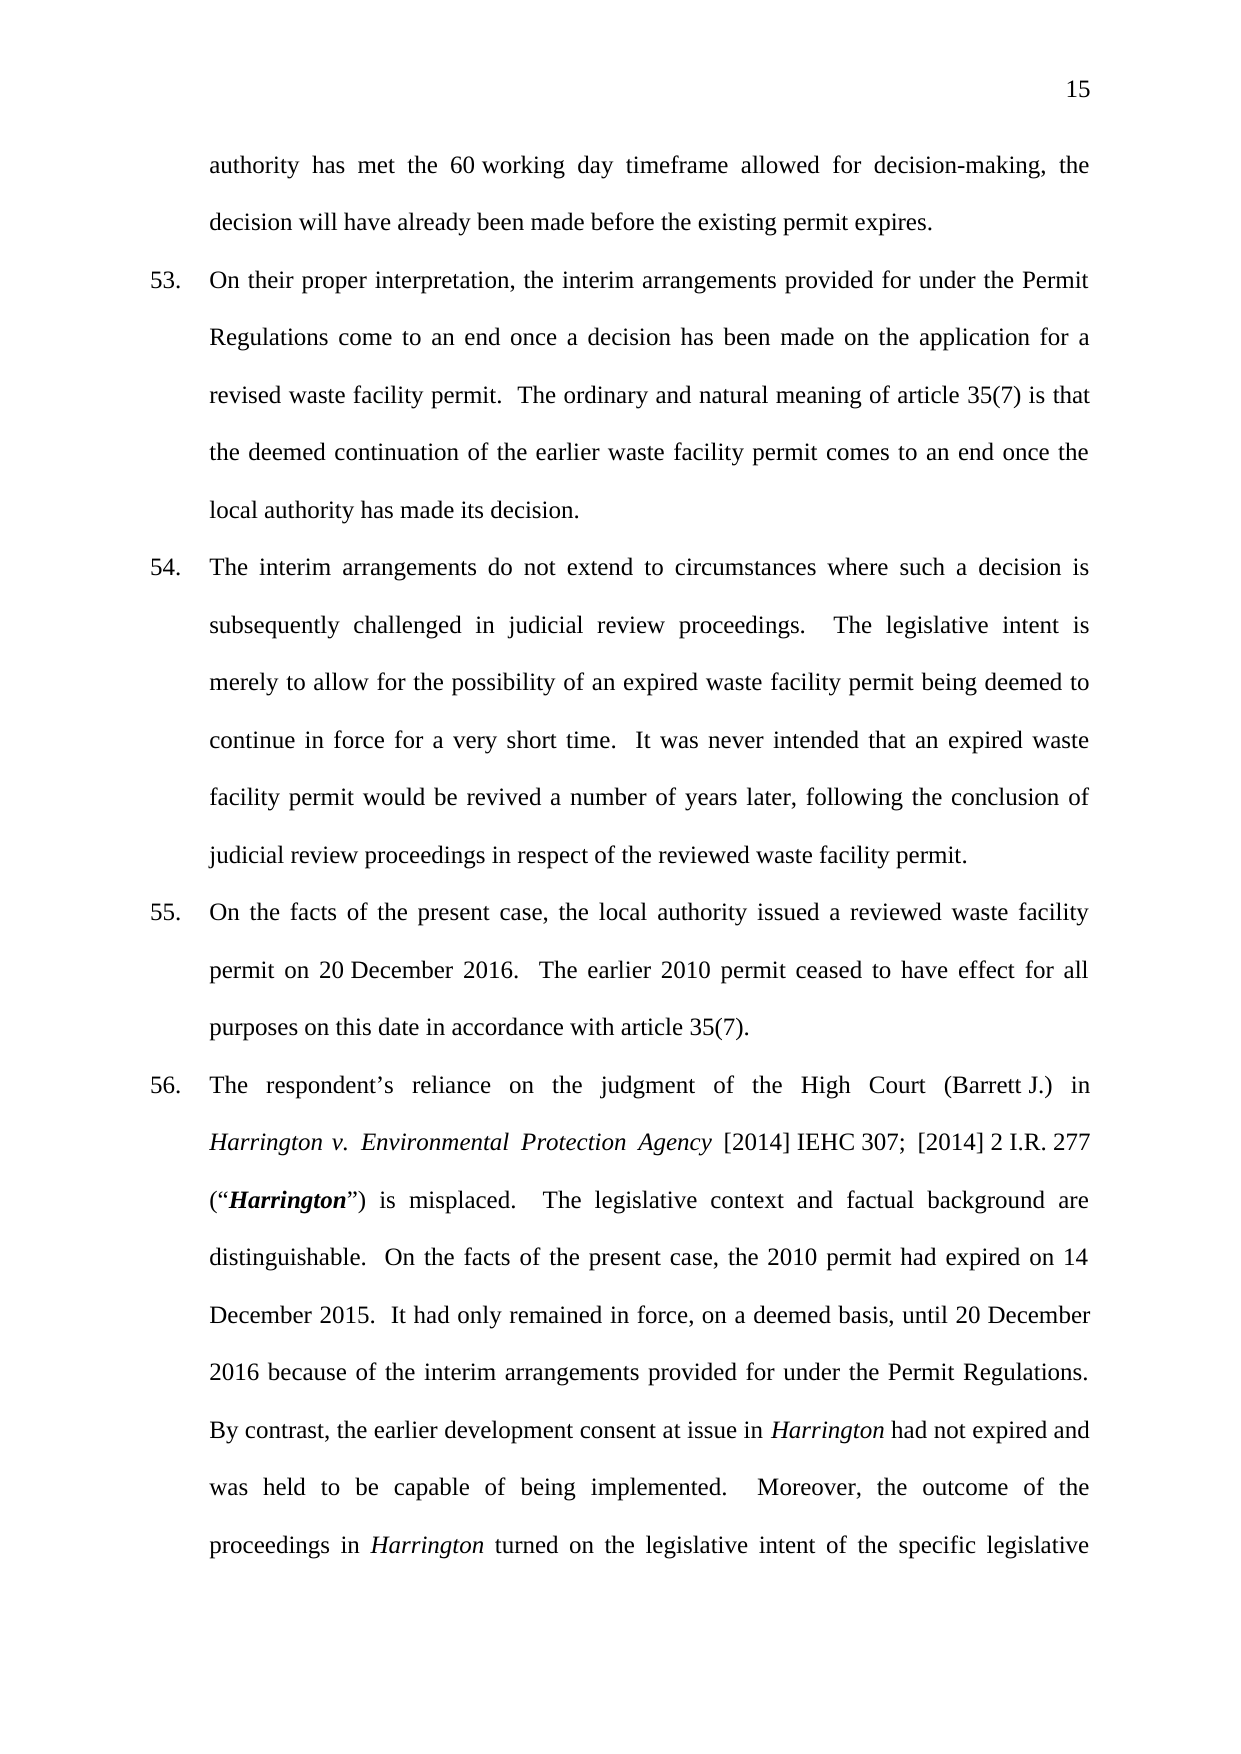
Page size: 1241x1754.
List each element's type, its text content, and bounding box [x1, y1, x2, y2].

text The interim arrangements do not extend to circumstances where such a decision is subsequently challenged in judicial review proceedings. The legislative intent is merely to allow for the possibility of an expired waste facility permit being deemed to continue in force for a very short time. It was never intended that an expired waste facility permit would be revived a number of years later, following the conclusion of judicial review proceedings in respect of the reviewed waste facility permit. [150, 552, 1090, 869]
text On their proper interpretation, the interim arrangements provided for under the Permit Regulations come to an end once a decision has been made on the application for a revised waste facility permit. The ordinary and natural meaning of article 35(7) is that the deemed continuation of the earlier waste facility permit comes to an end once the local authority has made its decision. [150, 265, 1090, 524]
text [150, 1070, 1090, 1559]
text On the facts of the present case, the local authority issued a reviewed waste facility permit on 20 December 2016. The earlier 2010 permit ceased to have effect for all purposes on this date in accordance with article 35(7). [150, 897, 1090, 1041]
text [150, 150, 1090, 236]
